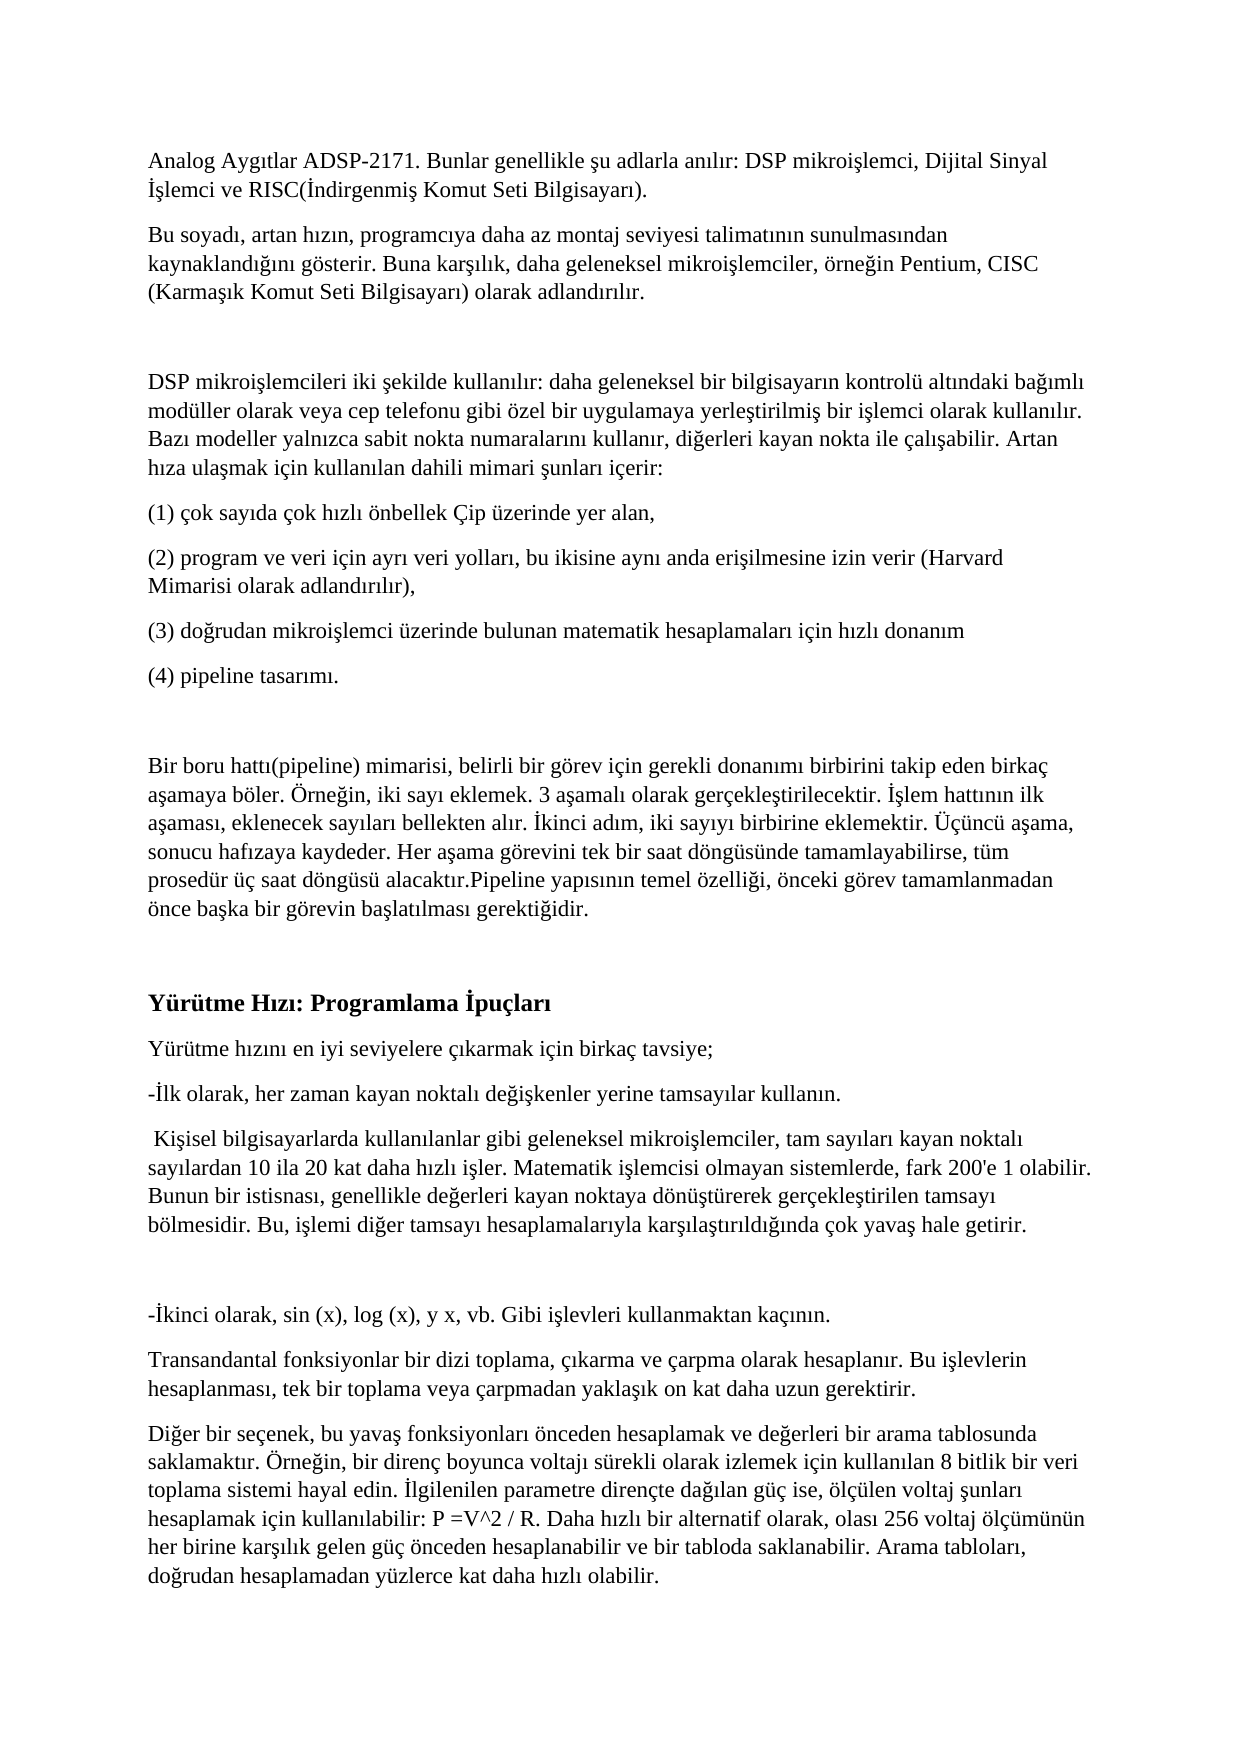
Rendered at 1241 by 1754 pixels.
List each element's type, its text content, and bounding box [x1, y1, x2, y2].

text DSP mikroişlemcileri iki şekilde kullanılır: daha geleneksel bir bilgisayarın kontrolü altındaki bağımlı modüller olarak veya cep telefonu gibi özel bir uygulamaya yerleştirilmiş bir işlemci olarak kullanılır. Bazı modeller yalnızca sabit nokta numaralarını kullanır, diğerleri kayan nokta ile çalışabilir. Artan hıza ulaşmak için kullanılan dahili mimari şunları içerir: [148, 368, 1093, 480]
text Transandantal fonksiyonlar bir dizi toplama, çıkarma ve çarpma olarak hesaplanır. Bu işlevlerin hesaplanması, tek bir toplama veya çarpmadan yaklaşık on kat daha uzun gerektirir. [148, 1346, 1093, 1401]
text Kişisel bilgisayarlarda kullanılanlar gibi geleneksel mikroişlemciler, tam sayıları kayan noktalı sayılardan 10 ila 20 kat daha hızlı işler. Matematik işlemcisi olmayan sistemlerde, fark 200'e 1 olabilir. Bunun bir istisnası, genellikle değerleri kayan noktaya dönüştürerek gerçekleştirilen tamsayı bölmesidir. Bu, işlemi diğer tamsayı hesaplamalarıyla karşılaştırıldığında çok yavaş hale getirir. [148, 1126, 1093, 1237]
text Bir boru hattı(pipeline) mimarisi, belirli bir görev için gerekli donanımı birbirini takip eden birkaç aşamaya böler. Örneğin, iki sayı eklemek. 3 aşamalı olarak gerçekleştirilecektir. İşlem hattının ilk aşaması, eklenecek sayıları bellekten alır. İkinci adım, iki sayıyı birbirine eklemektir. Üçüncü aşama, sonucu hafızaya kaydeder. Her aşama görevini tek bir saat döngüsünde tamamlayabilirse, tüm prosedür üç saat döngüsü alacaktır.Pipeline yapısının temel özelliği, önceki görev tamamlanmadan önce başka bir görevin başlatılması gerektiğidir. [148, 753, 1093, 921]
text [148, 148, 1093, 202]
text Yürütme hızını en iyi seviyelere çıkarmak için birkaç tavsiye; [148, 1035, 1093, 1062]
text Bu soyadı, artan hızın, programcıya daha az montaj seviyesi talimatının sunulmasından kaynaklandığını gösterir. Buna karşılık, daha geleneksel mikroişlemciler, örneğin Pentium, CISC (Karmaşık Komut Seti Bilgisayarı) olarak adlandırılır. [148, 221, 1093, 304]
text Diğer bir seçenek, bu yavaş fonksiyonları önceden hesaplamak ve değerleri bir arama tablosunda saklamaktır. Örneğin, bir direnç boyunca voltajı sürekli olarak izlemek için kullanılan 8 bitlik bir veri toplama sistemi hayal edin. İlgilenilen parametre dirençte dağılan güç ise, ölçülen voltaj şunları hesaplamak için kullanılabilir: P =V^2 / R. Daha hızlı bir alternatif olarak, olası 256 voltaj ölçümünün her birine karşılık gelen güç önceden hesaplanabilir ve bir tabloda saklanabilir. Arama tabloları, doğrudan hesaplamadan yüzlerce kat daha hızlı olabilir. [148, 1420, 1093, 1588]
text Yürütme Hızı: Programlama İpuçları [148, 988, 1093, 1016]
text -İlk olarak, her zaman kayan noktalı değişkenler yerine tamsayılar kullanın. [148, 1080, 1093, 1107]
text (4) pipeline tasarımı. [148, 662, 1093, 689]
text (2) program ve veri için ayrı veri yolları, bu ikisine aynı anda erişilmesine izin verir (Harvard Mimarisi olarak adlandırılır), [148, 544, 1093, 598]
text (3) doğrudan mikroişlemci üzerinde bulunan matematik hesaplamaları için hızlı donanım [148, 617, 1093, 644]
text -İkinci olarak, sin (x), log (x), y x, vb. Gibi işlevleri kullanmaktan kaçının. [148, 1301, 1093, 1327]
text (1) çok sayıda çok hızlı önbellek Çip üzerinde yer alan, [148, 499, 1093, 525]
